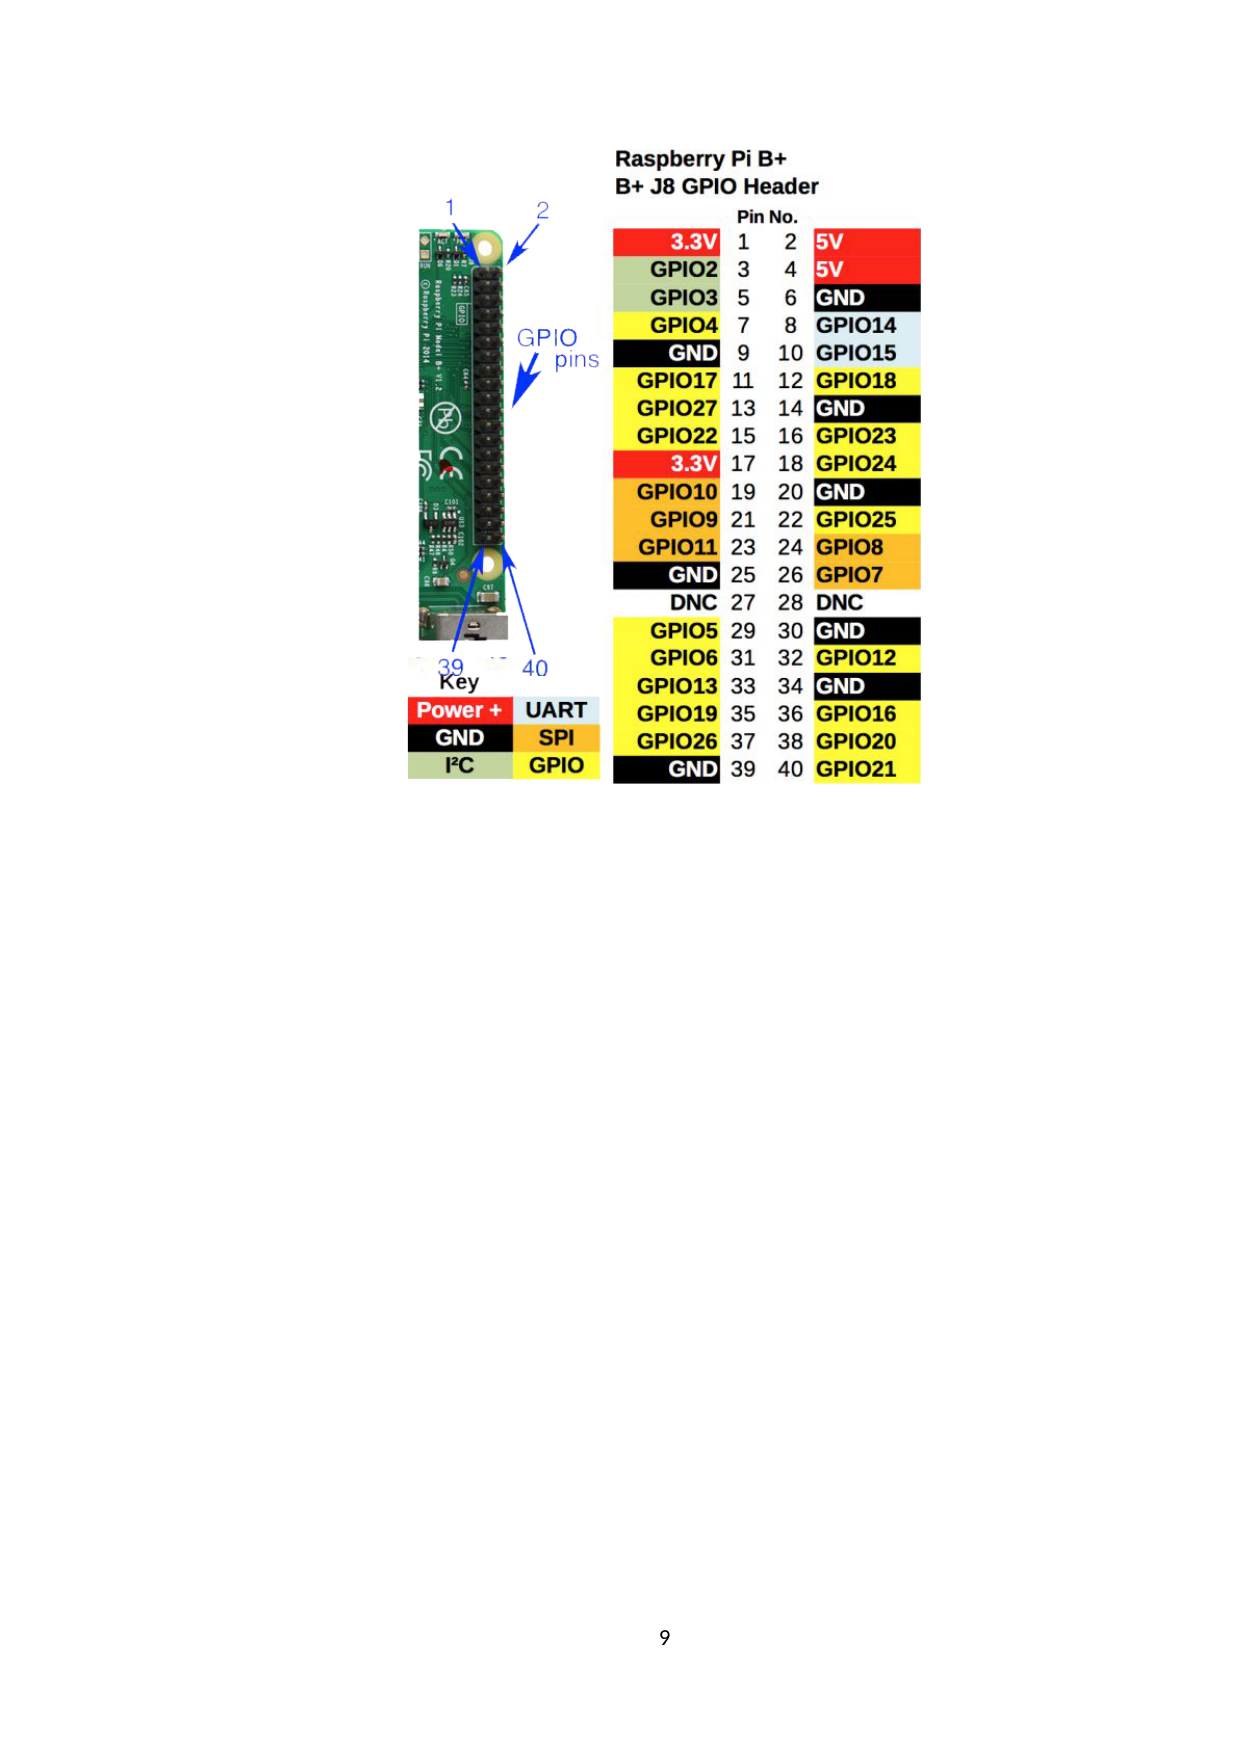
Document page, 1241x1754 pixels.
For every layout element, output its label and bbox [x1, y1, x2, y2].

picture [407, 147, 922, 784]
